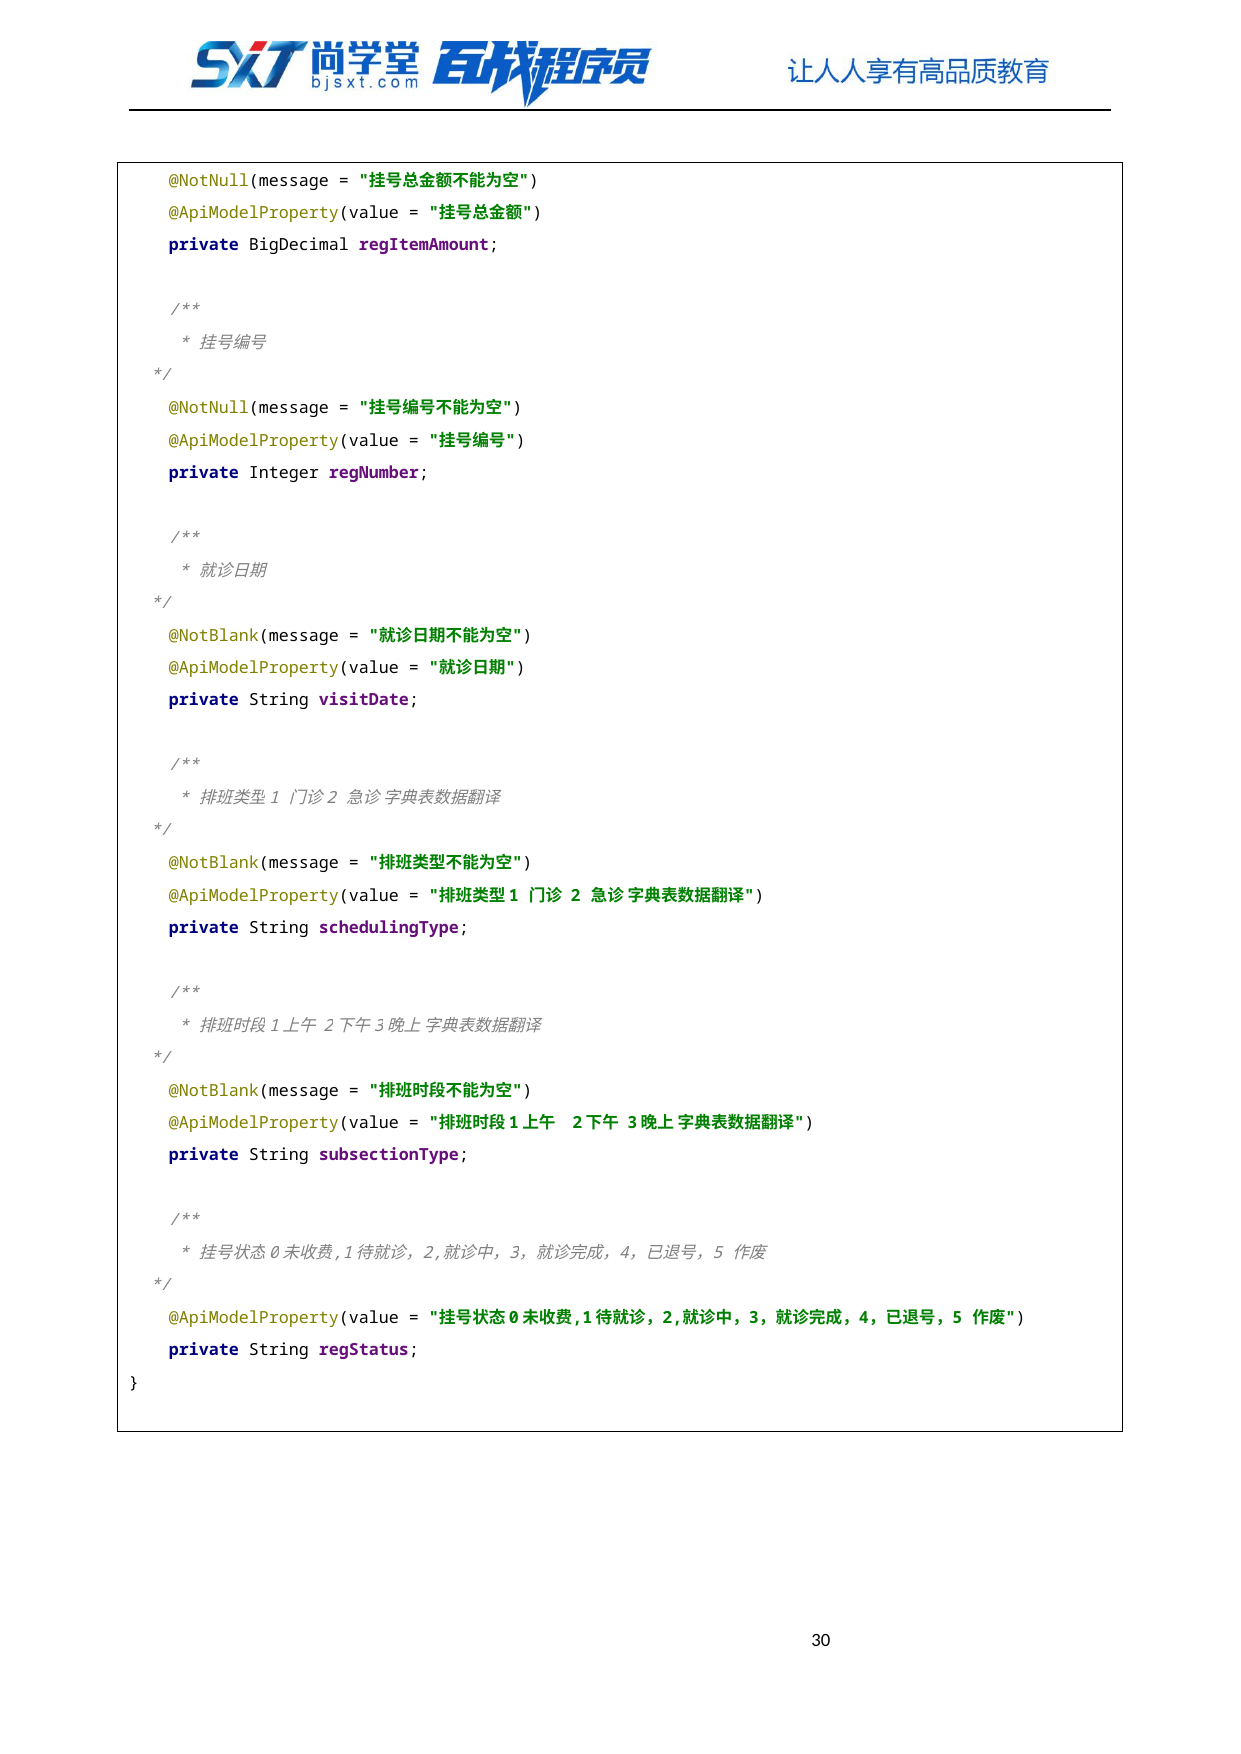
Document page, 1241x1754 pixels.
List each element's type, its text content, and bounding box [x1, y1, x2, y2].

picture [187, 41, 1053, 108]
